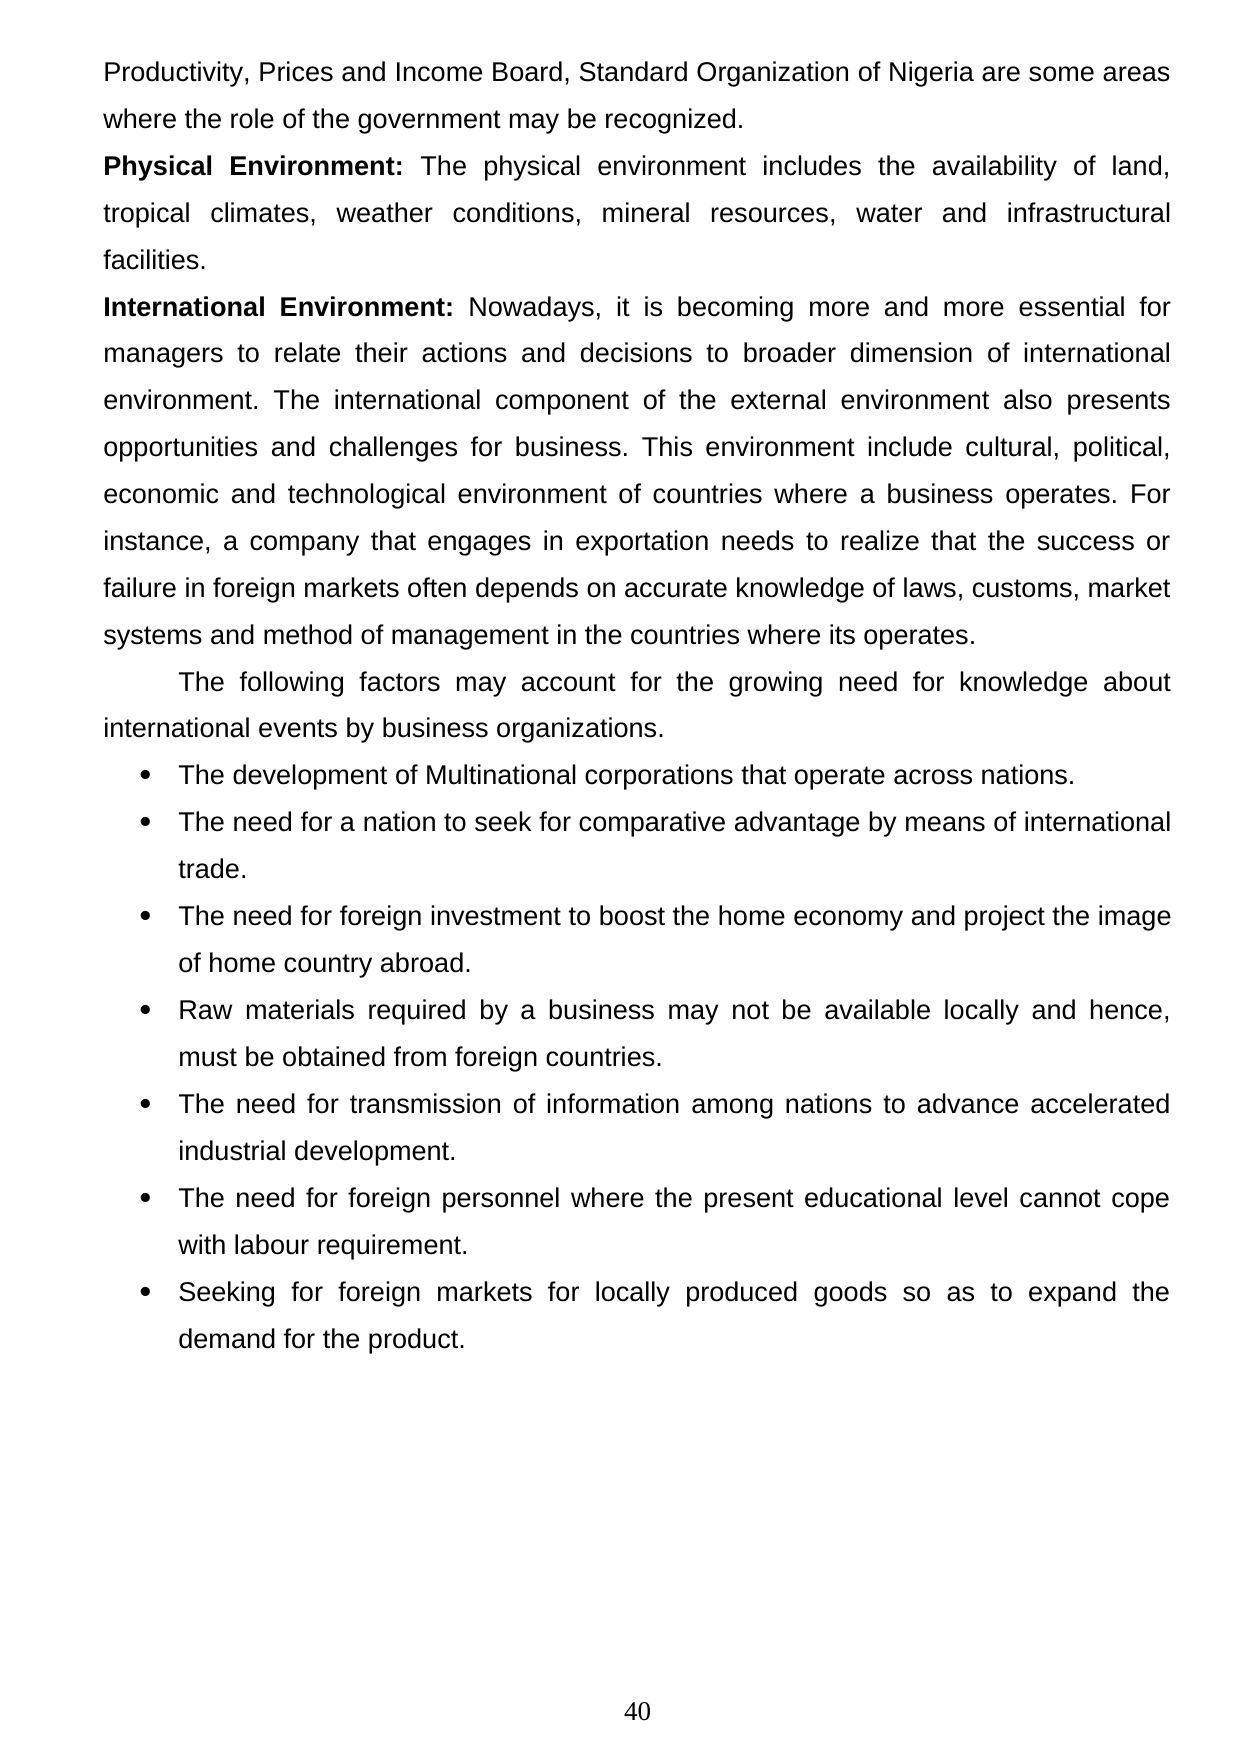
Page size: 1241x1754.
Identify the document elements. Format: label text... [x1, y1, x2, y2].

list The need for transmission of information among nations to advance accelerated industrial development. [141, 1088, 1172, 1166]
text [103, 56, 1172, 134]
list Seeking for foreign markets for locally produced goods so as to expand the demand for the product. [141, 1276, 1172, 1354]
text Physical Environment: The physical environment includes the availability of land, tropical climates, weather conditions, mineral resources, water and infrastructural facilities. [103, 150, 1172, 275]
list The need for a nation to seek for comparative advantage by means of international trade. [141, 806, 1172, 884]
list The need for foreign personnel where the present educational level cannot cope with labour requirement. [141, 1182, 1172, 1260]
text International Environment: Nowadays, it is becoming more and more essential for managers to relate their actions and decisions to broader dimension of international environment. The international component of the external environment also presents opportunities and challenges for business. This environment include cultural, political, economic and technological environment of countries where a business operates. For instance, a company that engages in exportation needs to realize that the success or failure in foreign markets often depends on accurate knowledge of laws, customs, market systems and method of management in the countries where its operates. [103, 291, 1172, 650]
text The following factors may account for the growing need for knowledge about international events by business organizations. [103, 666, 1172, 744]
list Raw materials required by a business may not be available locally and hence, must be obtained from foreign countries. [141, 994, 1172, 1072]
list The development of Multinational corporations that operate across nations. [141, 759, 1172, 791]
list The need for foreign investment to boost the home economy and project the image of home country abroad. [141, 900, 1172, 978]
